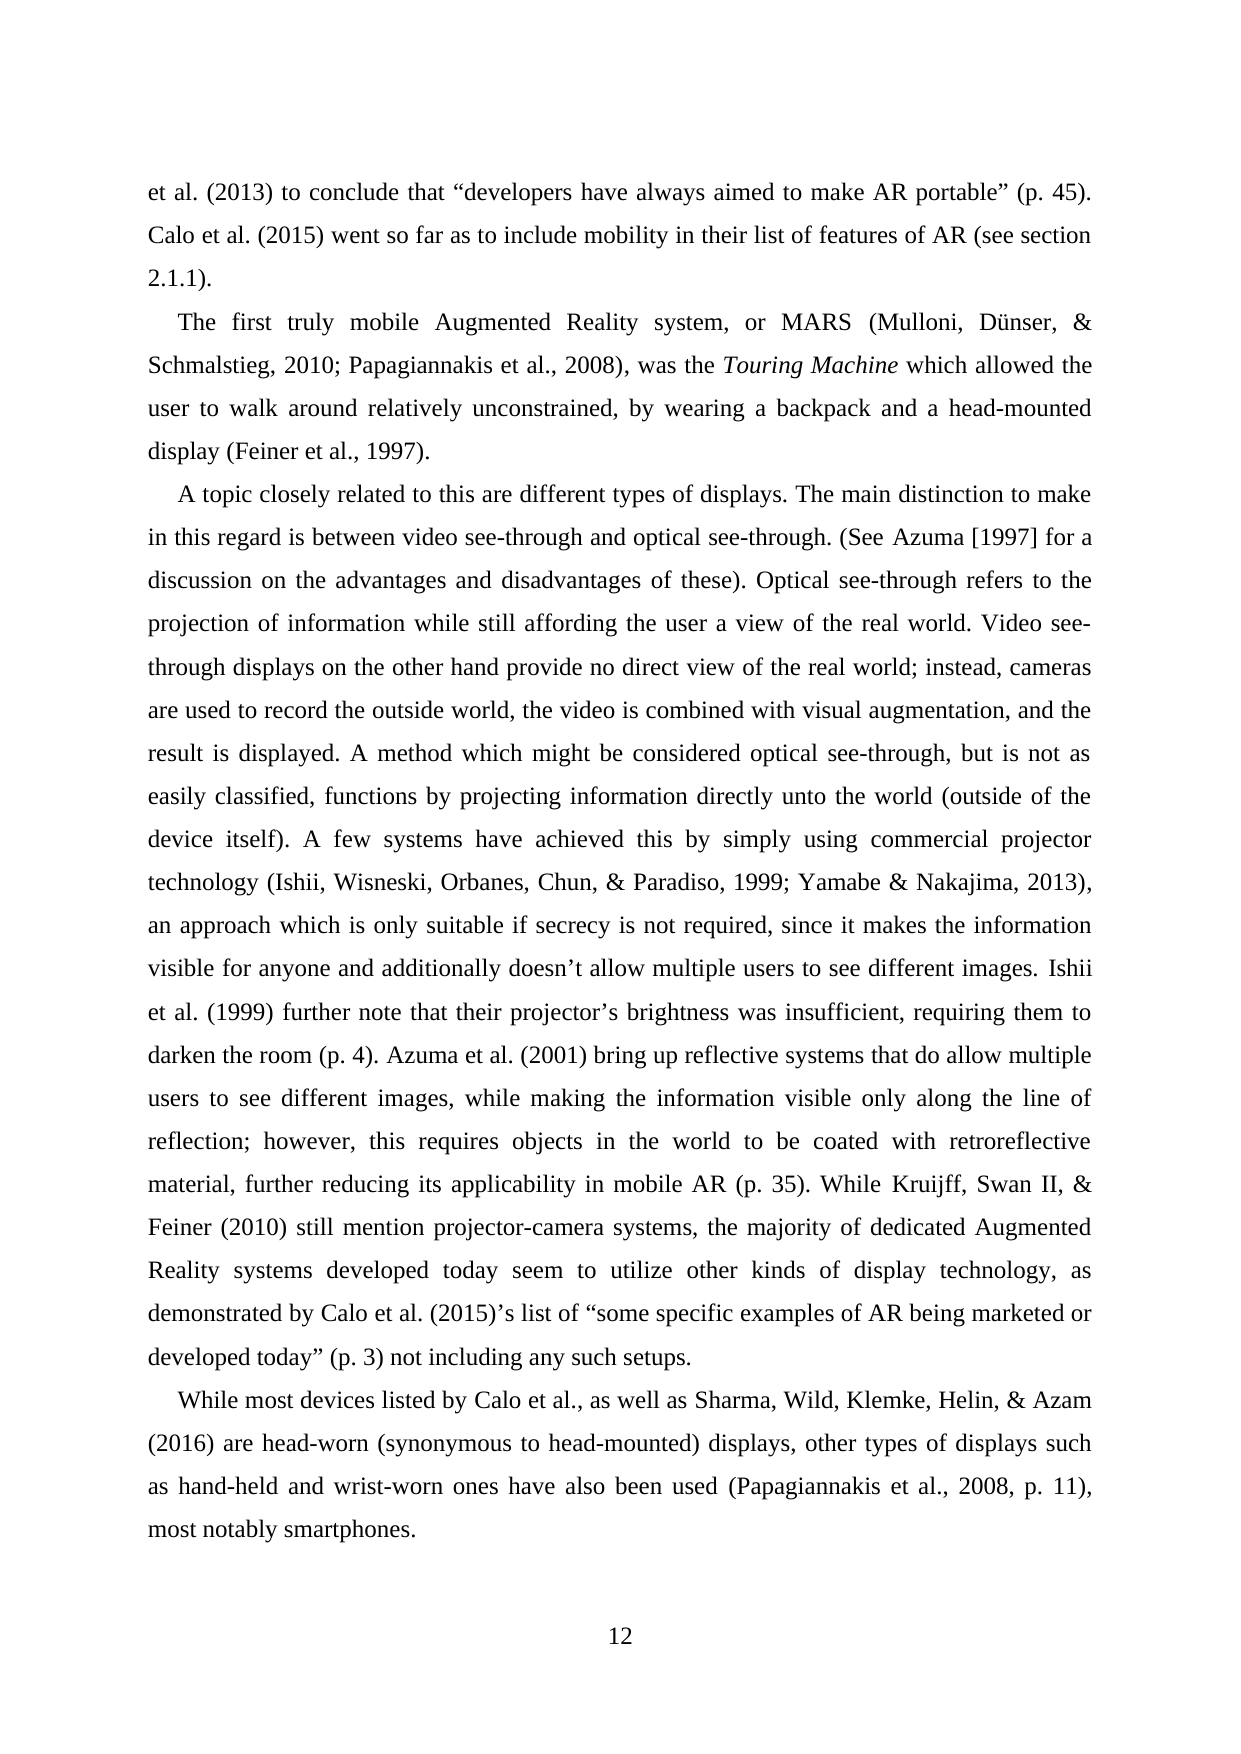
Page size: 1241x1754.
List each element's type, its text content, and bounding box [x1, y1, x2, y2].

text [148, 177, 1092, 292]
text The first truly mobile Augmented Reality system, or MARS (Mulloni, Dünser, & Schmalstieg, 2010; Papagiannakis et al., 2008), was the Touring Machine which allowed the user to walk around relatively unconstrained, by wearing a backpack and a head-mounted display (Feiner et al., 1997). [148, 307, 1092, 465]
